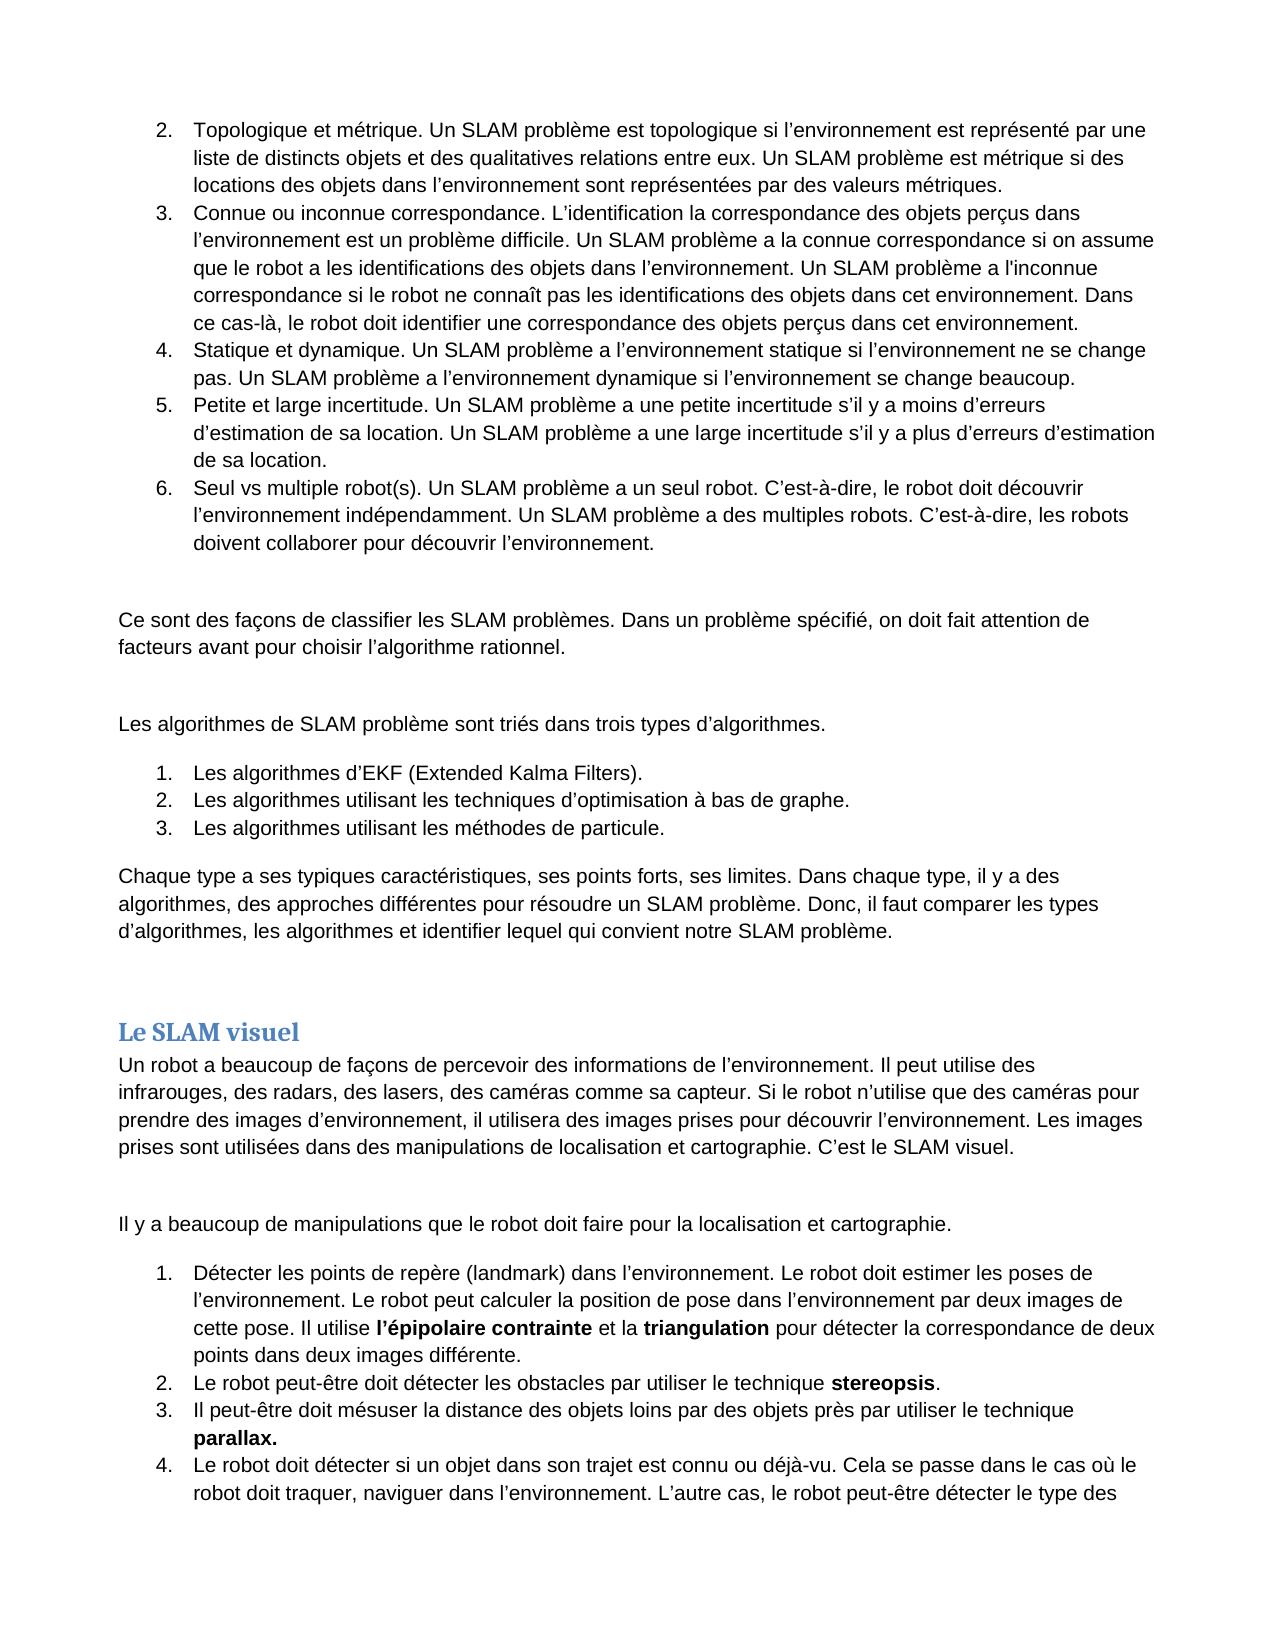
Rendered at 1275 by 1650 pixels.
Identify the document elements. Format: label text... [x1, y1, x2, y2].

text Ce sont des façons de classifier les SLAM problèmes. Dans un problème spécifié, on doit fait attention de facteurs avant pour choisir l’algorithme rationnel. [118, 608, 1157, 659]
list Le robot peut-être doit détecter les obstacles par utiliser le technique stereopsis. [156, 1371, 1157, 1394]
list Les algorithmes utilisant les méthodes de particule. [156, 816, 1157, 839]
text Chaque type a ses typiques caractéristiques, ses points forts, ses limites. Dans chaque type, il y a des algorithmes, des approches différentes pour résoudre un SLAM problème. Donc, il faut comparer les types d’algorithmes, les algorithmes et identifier lequel qui convient notre SLAM problème. [118, 864, 1157, 943]
text Il y a beaucoup de manipulations que le robot doit faire pour la localisation et cartographie. [118, 1212, 1157, 1236]
list Seul vs multiple robot(s). Un SLAM problème a un seul robot. C’est-à-dire, le robot doit découvrir l’environnement indépendamment. Un SLAM problème a des multiples robots. C’est-à-dire, les robots doivent collaborer pour découvrir l’environnement. [156, 476, 1157, 554]
list Topologique et métrique. Un SLAM problème est topologique si l’environnement est représenté par une liste de distincts objets et des qualitatives relations entre eux. Un SLAM problème est métrique si des locations des objets dans l’environnement sont représentées par des valeurs métriques. [156, 118, 1157, 197]
list Les algorithmes d’EKF (Extended Kalma Filters). [156, 761, 1157, 784]
list Il peut-être doit mésuser la distance des objets loins par des objets près par utiliser le technique parallax. [156, 1398, 1157, 1449]
text Un robot a beaucoup de façons de percevoir des informations de l’environnement. Il peut utilise des infrarouges, des radars, des lasers, des caméras comme sa capteur. Si le robot n’utilise que des caméras pour prendre des images d’environnement, il utilisera des images prises pour découvrir l’environnement. Les images prises sont utilisées dans des manipulations de localisation et cartographie. C’est le SLAM visuel. [118, 1053, 1157, 1159]
list Statique et dynamique. Un SLAM problème a l’environnement statique si l’environnement ne se change pas. Un SLAM problème a l’environnement dynamique si l’environnement se change beaucoup. [156, 338, 1157, 389]
text Les algorithmes de SLAM problème sont triés dans trois types d’algorithmes. [118, 712, 1157, 736]
list Détecter les points de repère (landmark) dans l’environnement. Le robot doit estimer les poses de l’environnement. Le robot peut calculer la position de pose dans l’environnement par deux images de cette pose. Il utilise l’épipolaire contrainte et la triangulation pour détecter la correspondance de deux points dans deux images différente. [156, 1261, 1157, 1367]
list Connue ou inconnue correspondance. L’identification la correspondance des objets perçus dans l’environnement est un problème difficile. Un SLAM problème a la connue correspondance si on assume que le robot a les identifications des objets dans l’environnement. Un SLAM problème a l'inconnue correspondance si le robot ne connaît pas les identifications des objets dans cet environnement. Dans ce cas-là, le robot doit identifier une correspondance des objets perçus dans cet environnement. [156, 201, 1157, 334]
list Les algorithmes utilisant les techniques d’optimisation à bas de graphe. [156, 788, 1157, 812]
subtitle Le SLAM visuel [118, 1017, 1157, 1048]
list Petite et large incertitude. Un SLAM problème a une petite incertitude s’il y a moins d’erreurs d’estimation de sa location. Un SLAM problème a une large incertitude s’il y a plus d’erreurs d’estimation de sa location. [156, 393, 1157, 472]
